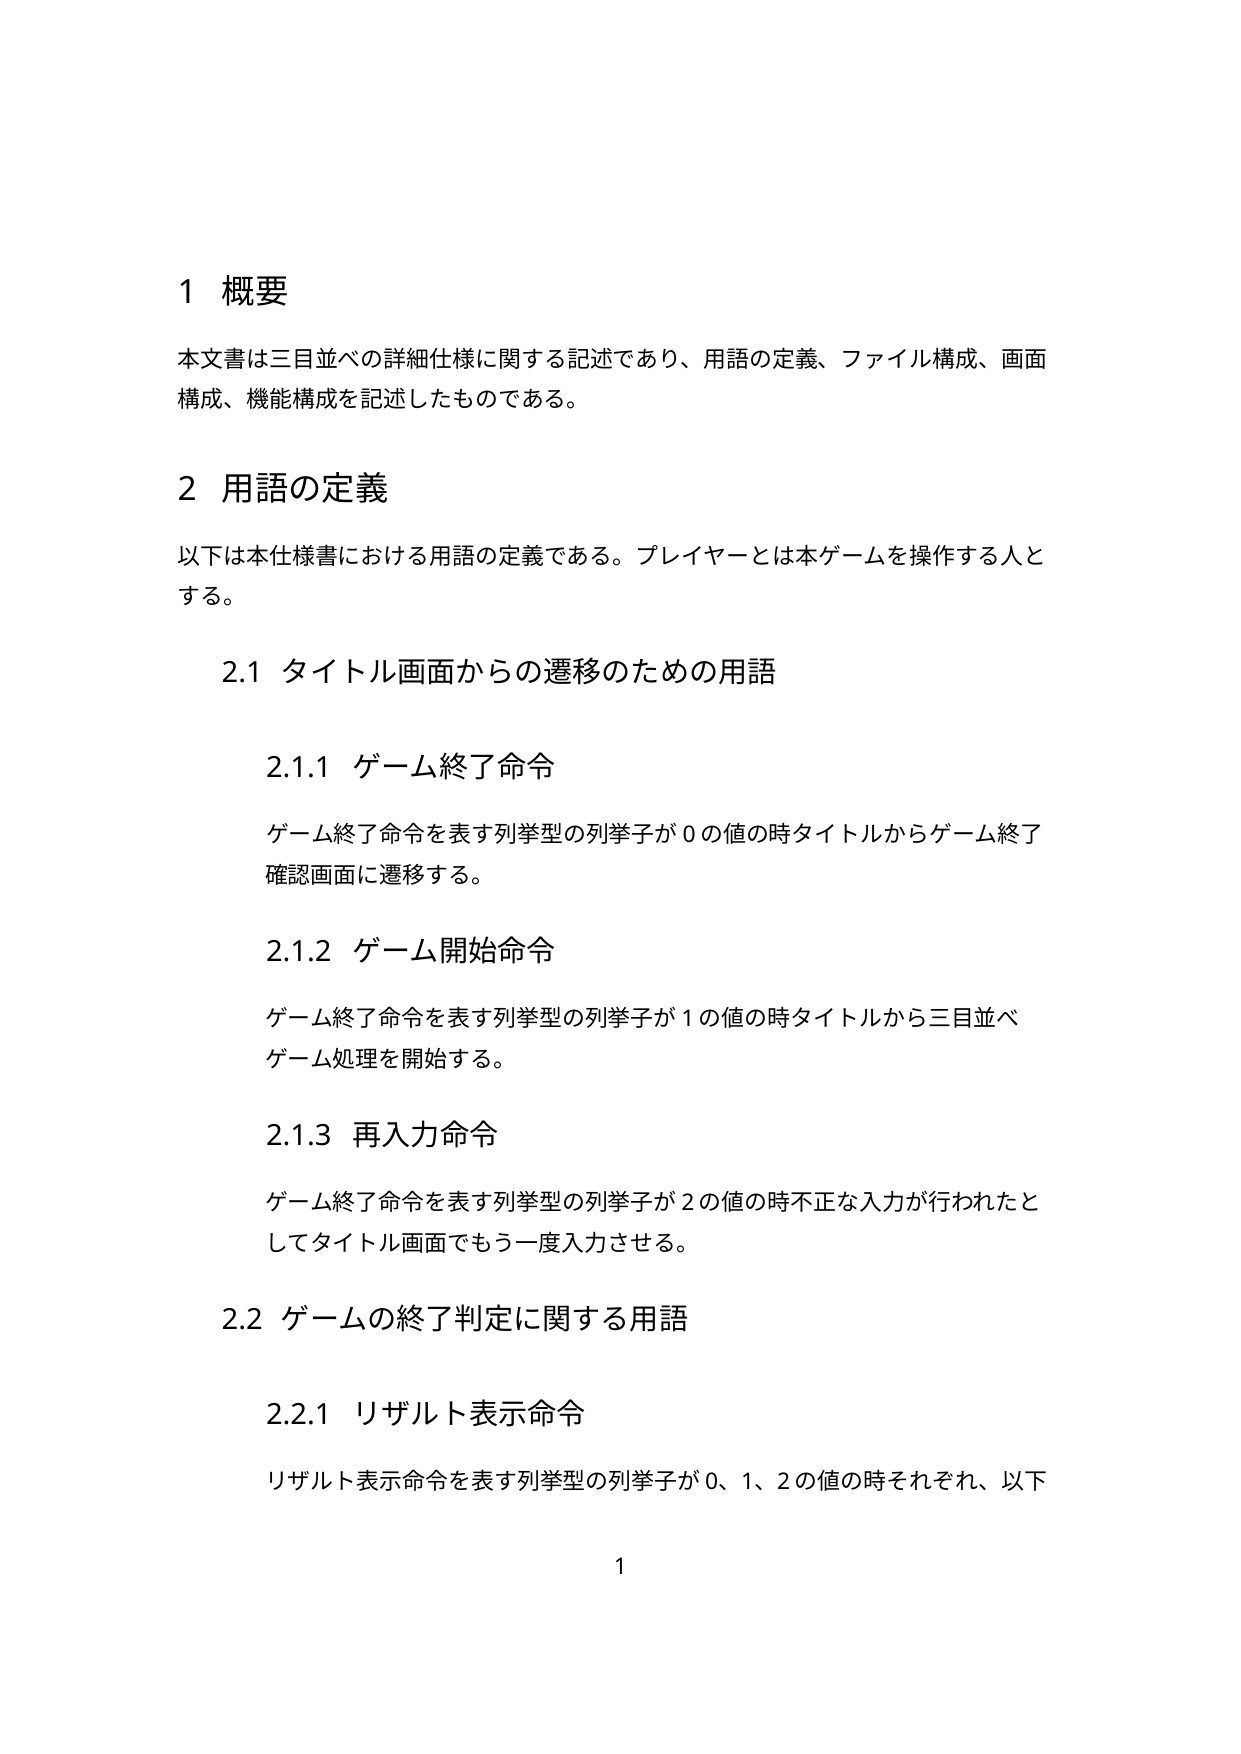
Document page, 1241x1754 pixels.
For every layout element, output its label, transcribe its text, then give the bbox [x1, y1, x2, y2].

subtitle ゲーム開始命令 [266, 911, 1063, 986]
text 以下は本仕様書における用語の定義である。プレイヤーとは本ゲームを操作する人とする。 [177, 535, 1063, 613]
subtitle リザルト表示命令 [266, 1374, 1063, 1449]
subtitle ゲームの終了判定に関する用語 [221, 1279, 1063, 1354]
text ゲーム終了命令を表す列挙型の列挙子が1の値の時タイトルから三目並べ ゲーム処理を開始する。 [265, 998, 1063, 1076]
subtitle ゲーム終了命令 [266, 728, 1063, 803]
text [265, 1461, 1063, 1498]
subtitle 用語の定義 [177, 448, 1063, 523]
text ゲーム終了命令を表す列挙型の列挙子が2の値の時不正な入力が行われたとしてタイトル画面でもう一度入力させる。 [265, 1182, 1063, 1260]
text ゲーム終了命令を表す列挙型の列挙子が0の値の時タイトルからゲーム終了確認画面に遷移する。 [265, 814, 1063, 892]
text 本文書は三目並べの詳細仕様に関する記述であり、用語の定義、ファイル構成、画面構成、機能構成を記述したものである。 [177, 338, 1063, 416]
subtitle 概要 [177, 251, 1063, 326]
subtitle タイトル画面からの遷移のための用語 [221, 633, 1063, 708]
subtitle 再入力命令 [266, 1095, 1063, 1170]
